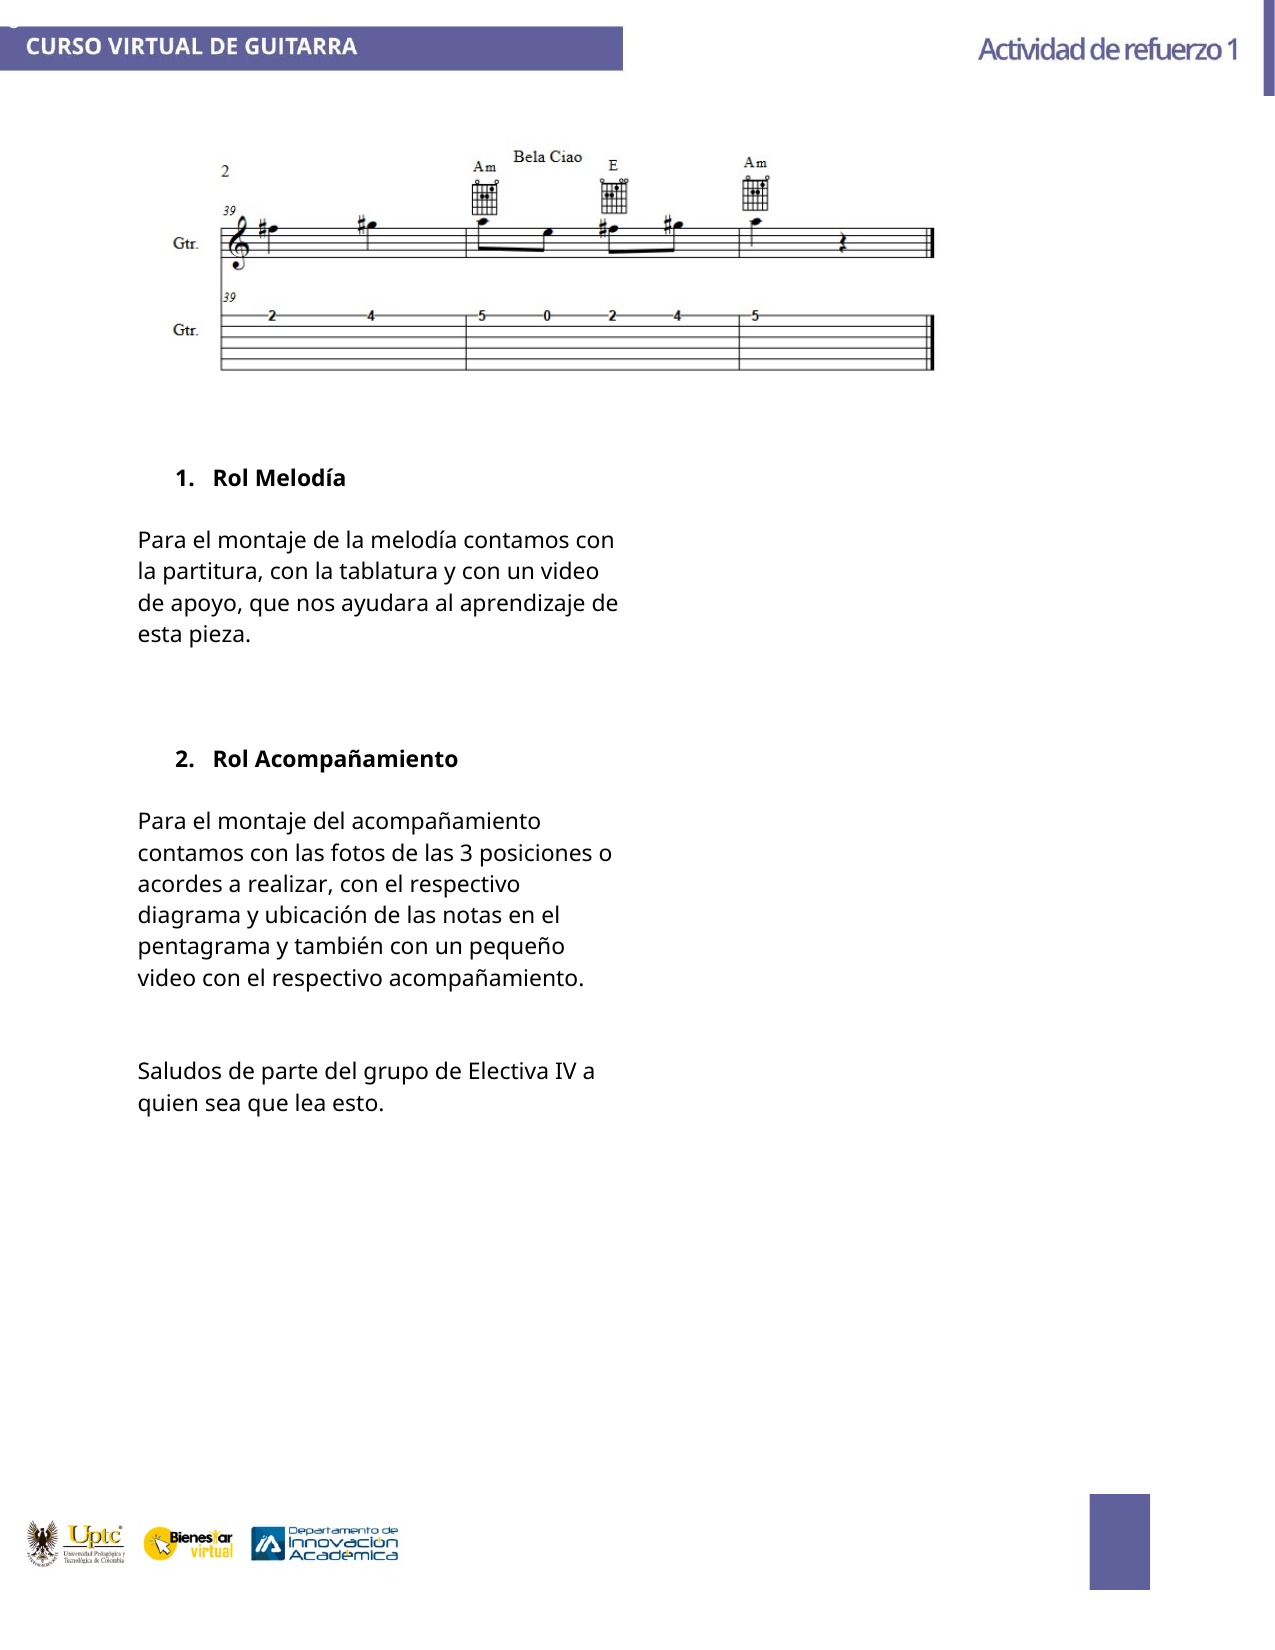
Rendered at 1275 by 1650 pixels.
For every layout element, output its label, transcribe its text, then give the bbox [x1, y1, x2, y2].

picture [137, 137, 954, 399]
list Rol Acompañamiento [175, 743, 620, 774]
picture [27, 1494, 1150, 1590]
text Saludos de parte del grupo de Electiva IV a quien sea que lea esto. [137, 1055, 620, 1118]
text Para el montaje del acompañamiento contamos con las fotos de las 3 posiciones o acordes a realizar, con el respectivo diagrama y ubicación de las notas en el pentagrama y también con un pequeño video con el respectivo acompañamiento. [137, 805, 620, 993]
text Para el montaje de la melodía contamos con la partitura, con la tablatura y con un video de apoyo, que nos ayudara al aprendizaje de esta pieza. [137, 524, 620, 649]
list Rol Melodía [175, 461, 620, 493]
picture [0, 0, 1275, 96]
